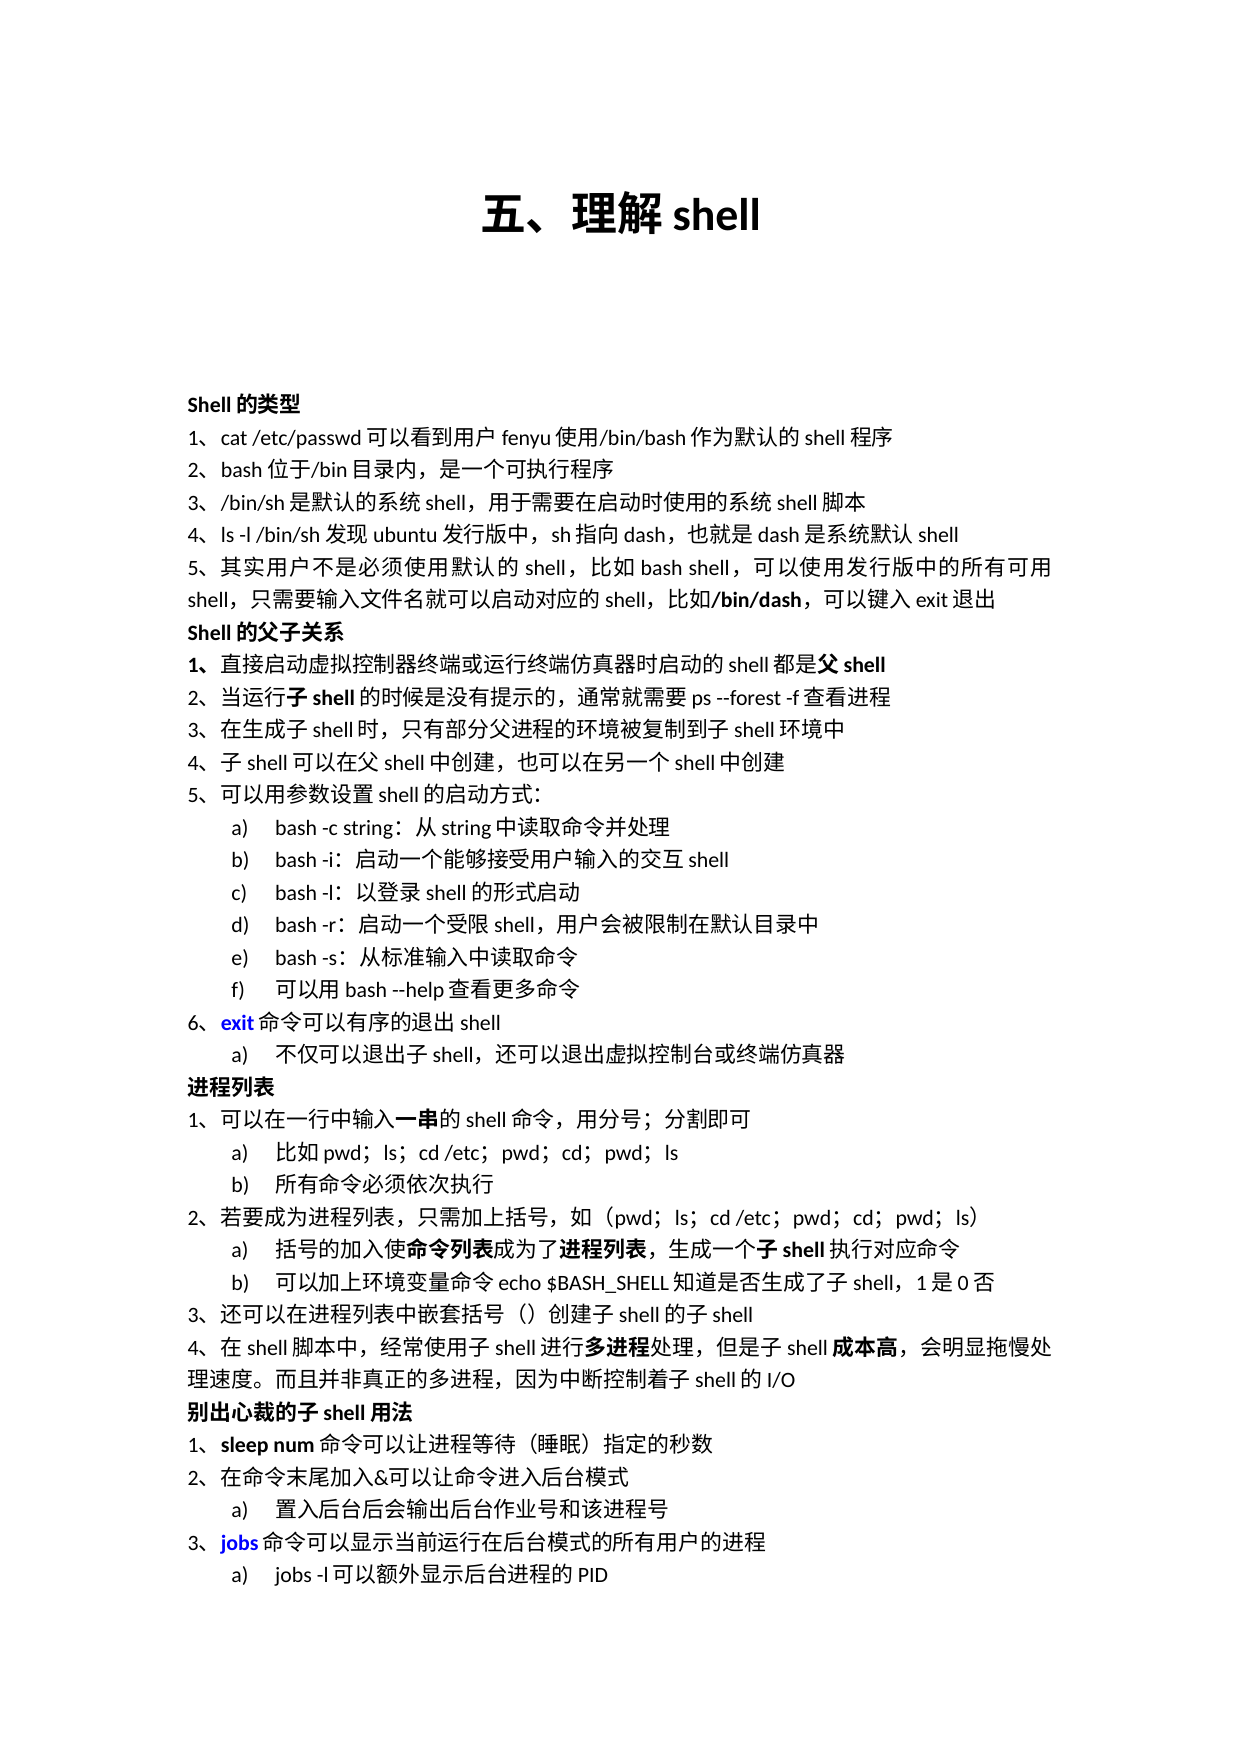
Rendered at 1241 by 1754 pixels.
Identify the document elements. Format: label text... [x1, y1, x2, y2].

list 所有命令必须依次执行 [231, 1167, 1053, 1199]
list 进程列表 [187, 1069, 1053, 1102]
list ls -l /bin/sh发现ubuntu发行版中，sh指向dash，也就是dash是系统默认shell [187, 517, 1053, 549]
list 别出心裁的子shell用法 [187, 1394, 1053, 1427]
list Shell的父子关系 [187, 614, 1053, 647]
list bash位于/bin目录内，是一个可执行程序 [187, 452, 1053, 484]
list 可以用参数设置shell的启动方式： [187, 777, 1053, 809]
list exit命令可以有序的退出shell [187, 1004, 1053, 1037]
list bash -r：启动一个受限shell，用户会被限制在默认目录中 [231, 907, 1053, 939]
list 在生成子shell时，只有部分父进程的环境被复制到子shell环境中 [187, 712, 1053, 744]
list jobs -l可以额外显示后台进程的PID [231, 1557, 1053, 1589]
list bash -i：启动一个能够接受用户输入的交互shell [231, 842, 1053, 874]
list 若要成为进程列表，只需加上括号，如（pwd；ls；cd /etc；pwd；cd；pwd；ls） [187, 1199, 1053, 1232]
list 在命令末尾加入&可以让命令进入后台模式 [187, 1459, 1053, 1492]
list 其实用户不是必须使用默认的shell，比如bash shell，可以使用发行版中的所有可用shell，只需要输入文件名就可以启动对应的shell，比如/bin/dash，可以键入exit退出 [187, 549, 1053, 614]
list bash -c string：从string中读取命令并处理 [231, 809, 1053, 842]
list /bin/sh是默认的系统shell，用于需要在启动时使用的系统shell脚本 [187, 484, 1053, 517]
list 比如pwd；ls；cd /etc；pwd；cd；pwd；ls [231, 1134, 1053, 1167]
list 置入后台后会输出后台作业号和该进程号 [231, 1492, 1053, 1524]
list 当运行子shell的时候是没有提示的，通常就需要ps --forest -f查看进程 [187, 679, 1053, 712]
list sleep num命令可以让进程等待（睡眠）指定的秒数 [187, 1427, 1053, 1459]
list jobs命令可以显示当前运行在后台模式的所有用户的进程 [187, 1524, 1053, 1557]
list 子shell可以在父shell中创建，也可以在另一个shell中创建 [187, 744, 1053, 777]
list 在shell脚本中，经常使用子shell进行多进程处理，但是子shell成本高，会明显拖慢处理速度。而且并非真正的多进程，因为中断控制着子shell的I/O [187, 1329, 1053, 1394]
list 可以用bash --help查看更多命令 [231, 972, 1053, 1004]
list 直接启动虚拟控制器终端或运行终端仿真器时启动的shell都是父shell [187, 647, 1053, 679]
text Shell的类型 [187, 387, 1053, 419]
list 括号的加入使命令列表成为了进程列表，生成一个子shell执行对应命令 [231, 1232, 1053, 1264]
list bash -s：从标准输入中读取命令 [231, 939, 1053, 972]
list 还可以在进程列表中嵌套括号（）创建子shell的子shell [187, 1297, 1053, 1329]
subtitle 理解shell [187, 162, 1053, 259]
list bash -l：以登录shell的形式启动 [231, 874, 1053, 907]
list cat /etc/passwd可以看到用户fenyu使用/bin/bash作为默认的shell程序 [187, 419, 1053, 452]
list 不仅可以退出子shell，还可以退出虚拟控制台或终端仿真器 [231, 1037, 1053, 1069]
list 可以在一行中输入一串的shell命令，用分号；分割即可 [187, 1102, 1053, 1134]
list 可以加上环境变量命令echo $BASH_SHELL知道是否生成了子shell，1是0否 [231, 1264, 1053, 1297]
